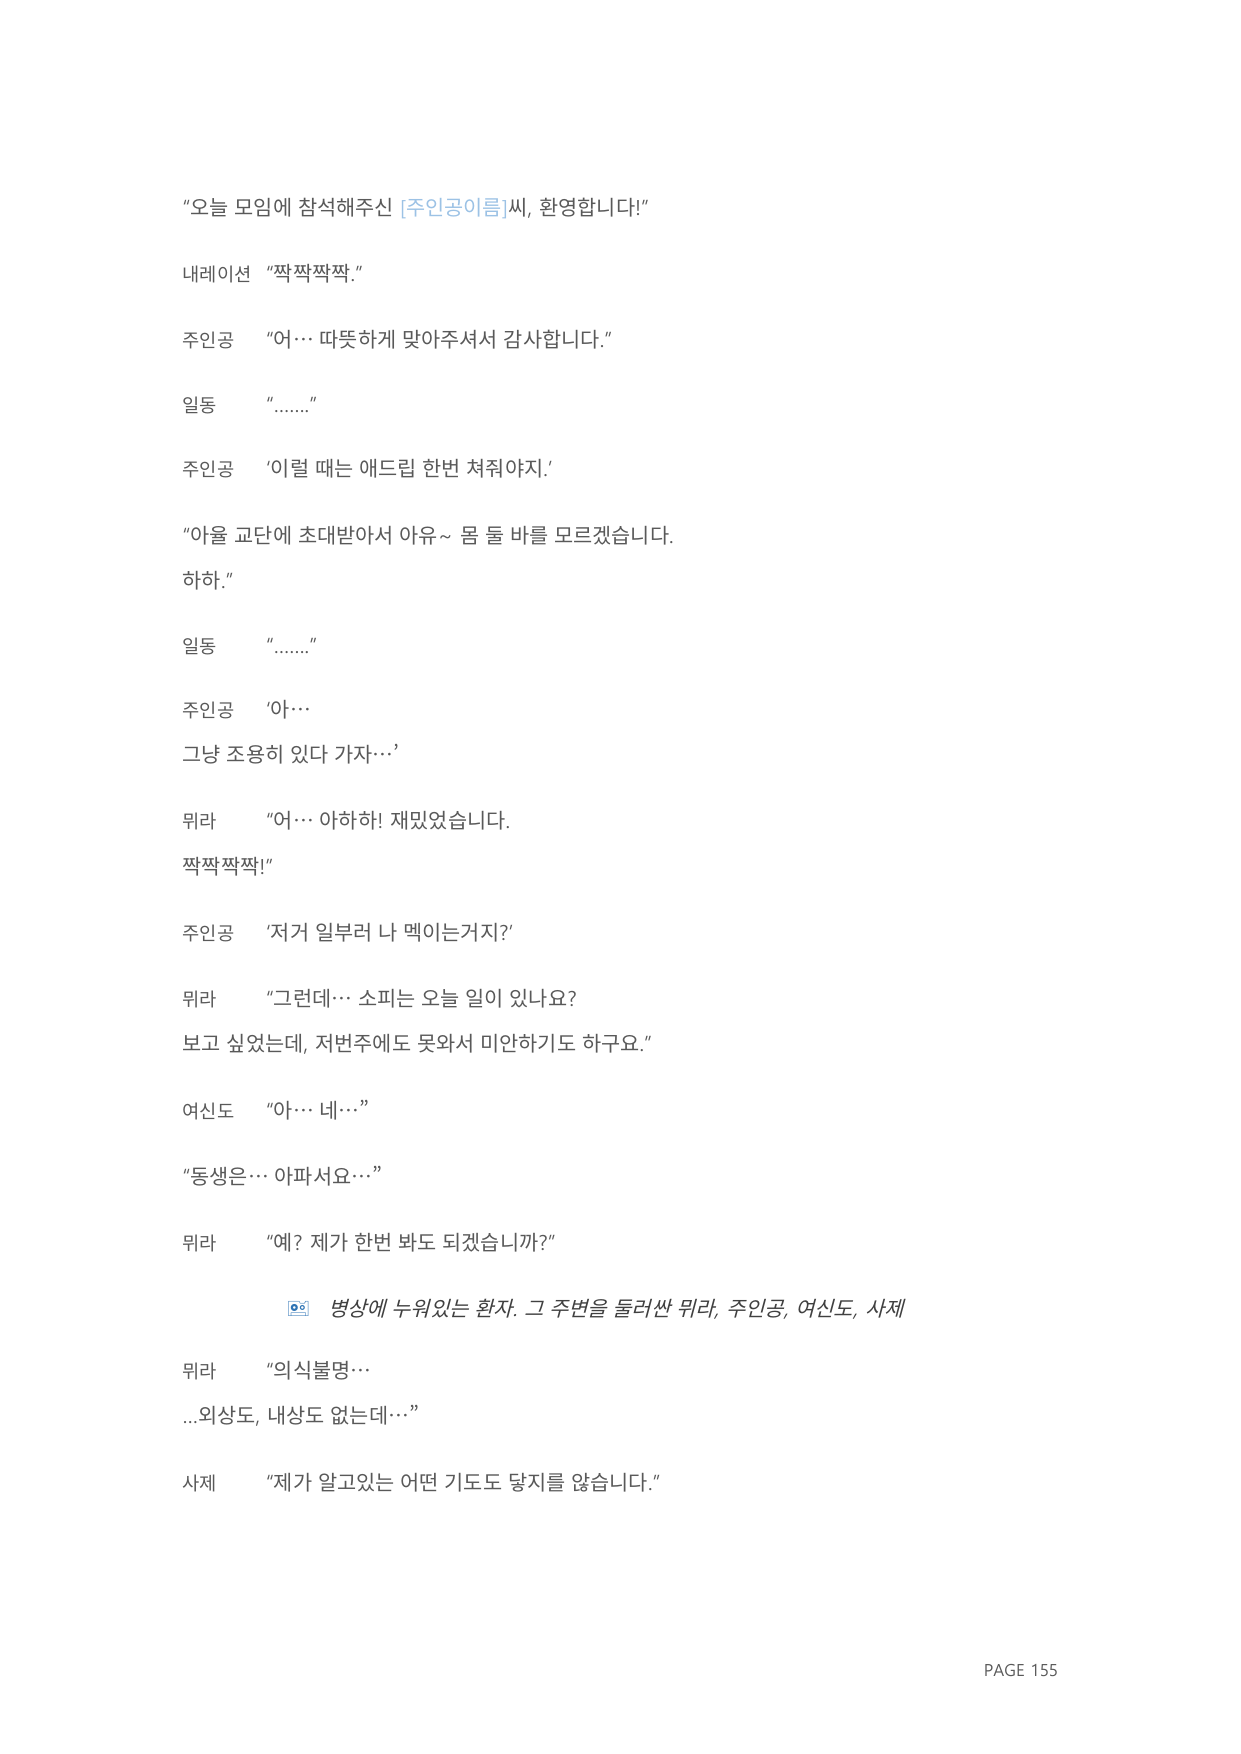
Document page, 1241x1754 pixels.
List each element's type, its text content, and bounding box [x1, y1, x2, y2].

text 주인공 ‘저거 일부러 나 멕이는거지?’ [182, 916, 1058, 946]
text 사제 “제가 알고있는 어떤 기도도 닿지를 않습니다.” [182, 1466, 1058, 1496]
text 주인공 ‘아… 그냥 조용히 있다 가자…’ [182, 693, 1058, 769]
text 뮈라 “의식불명… …외상도, 내상도 없는데…” [182, 1354, 1058, 1430]
text 일동 “…….” [182, 390, 1058, 418]
text 주인공 ‘이럴 때는 애드립 한번 쳐줘야지.’ [182, 453, 1058, 483]
text “오늘 모임에 참석해주신 [주인공이름]씨, 환영합니다!” [182, 191, 1058, 221]
text 일동 “…….” [182, 630, 1058, 658]
text “아율 교단에 초대받아서 아유~ 몸 둘 바를 모르겠습니다. 하하.” [182, 519, 1058, 594]
text 내레이션 “짝짝짝짝.” [182, 257, 1058, 288]
text 주인공 “어… 따뜻하게 맞아주셔서 감사합니다.” [182, 323, 1058, 354]
text 뮈라 “그런데… 소피는 오늘 일이 있나요? 보고 싶었는데, 저번주에도 못와서 미안하기도 하구요.” [182, 982, 1058, 1058]
text 뮈라 “예? 제가 한번 봐도 되겠습니까?” [182, 1226, 1058, 1256]
text 여신도 “아… 네…” [182, 1094, 1058, 1124]
text “동생은… 아파서요…” [182, 1160, 1058, 1190]
text 뮈라 “어… 아하하! 재밌었습니다. 짝짝짝짝!” [182, 805, 1058, 880]
text 병상에 누워있는 환자. 그 주변을 둘러싼 뮈라, 주인공, 여신도, 사제 [224, 1292, 968, 1322]
